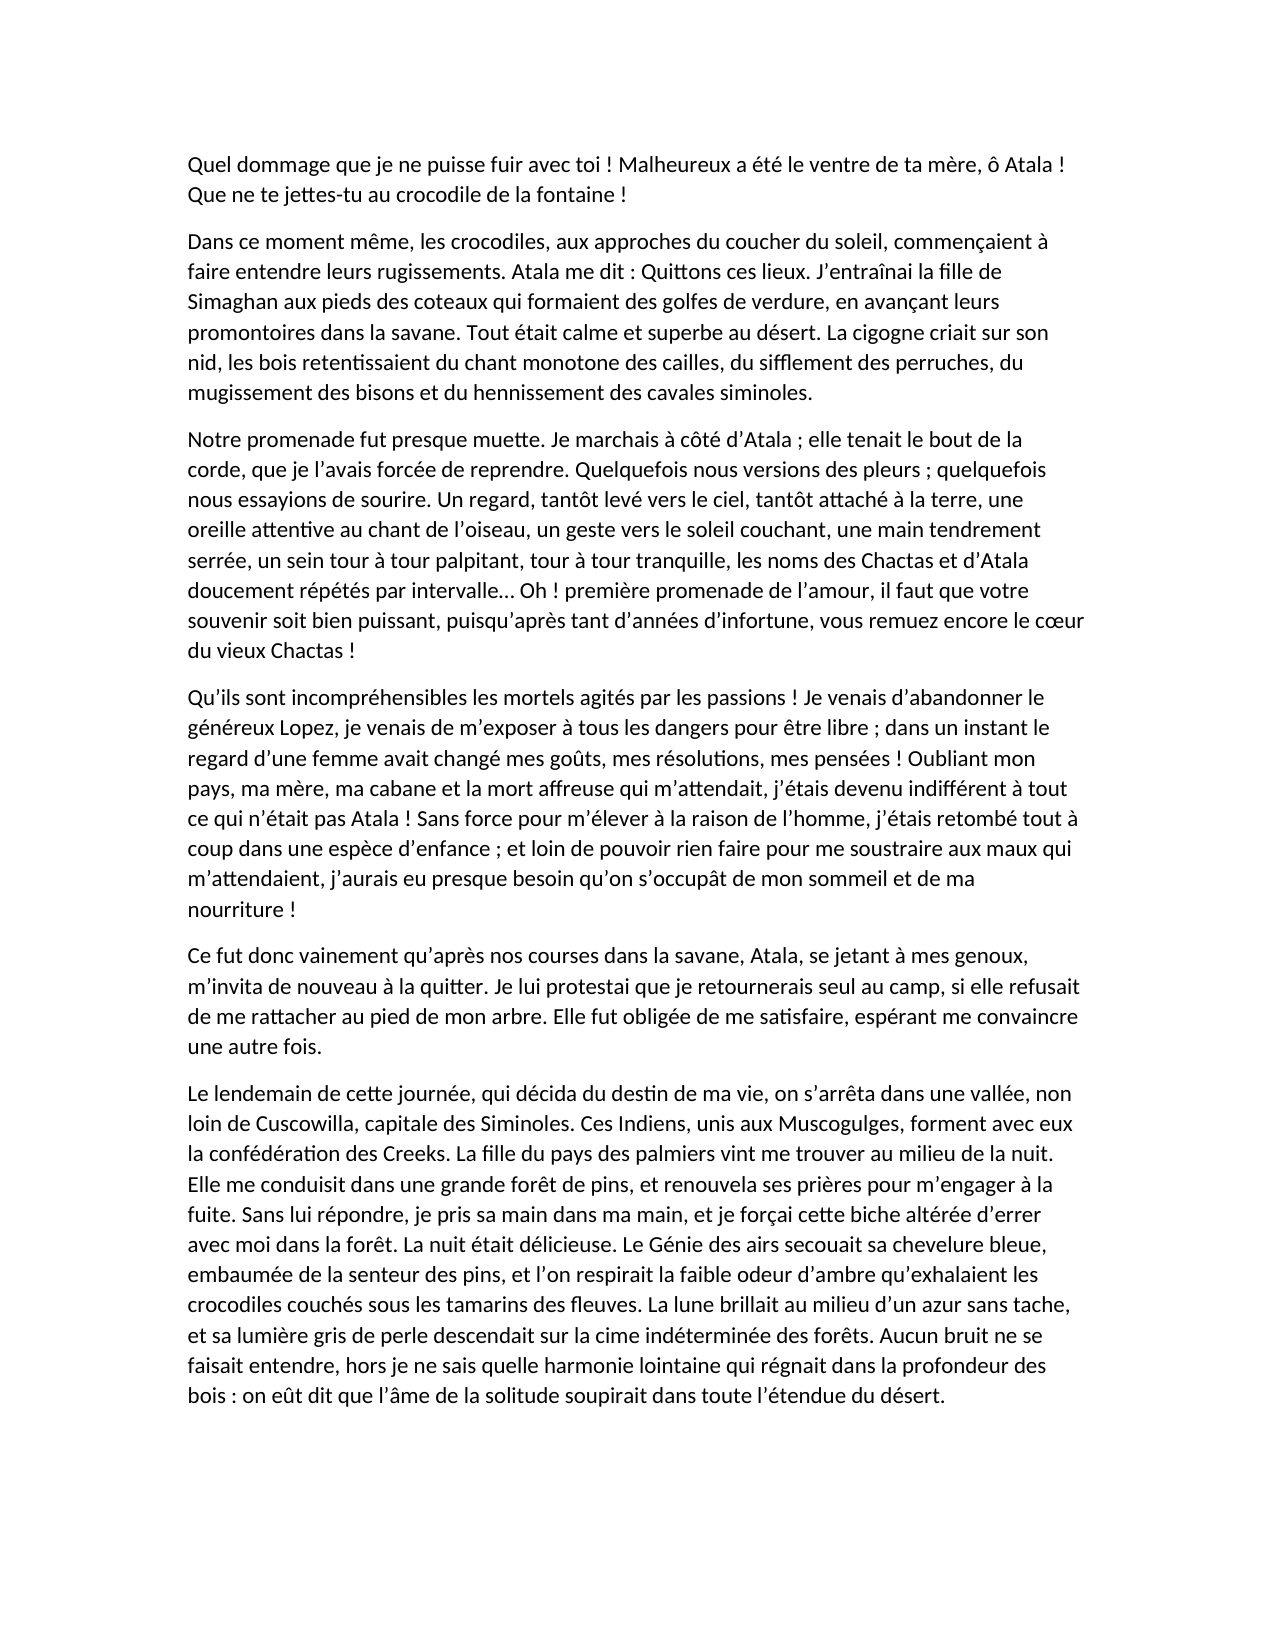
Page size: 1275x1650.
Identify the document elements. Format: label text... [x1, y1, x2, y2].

text Ce fut donc vainement qu’après nos courses dans la savane, Atala, se jetant à mes genoux, m’invita de nouveau à la quitter. Je lui protestai que je retournerais seul au camp, si elle refusait de me rattacher au pied de mon arbre. Elle fut obligée de me satisfaire, espérant me convaincre une autre fois. [187, 942, 1087, 1060]
text Notre promenade fut presque muette. Je marchais à côté d’Atala ; elle tenait le bout de la corde, que je l’avais forcée de reprendre. Quelquefois nous versions des pleurs ; quelquefois nous essayions de sourire. Un regard, tantôt levé vers le ciel, tantôt attaché à la terre, une oreille attentive au chant de l’oiseau, un geste vers le soleil couchant, une main tendrement serrée, un sein tour à tour palpitant, tour à tour tranquille, les noms des Chactas et d’Atala doucement répétés par intervalle… Oh ! première promenade de l’amour, il faut que votre souvenir soit bien puissant, puisqu’après tant d’années d’infortune, vous remuez encore le cœur du vieux Chactas ! [187, 425, 1087, 664]
text Dans ce moment même, les crocodiles, aux approches du coucher du soleil, commençaient à faire entendre leurs rugissements. Atala me dit : Quittons ces lieux. J’entraînai la fille de Simaghan aux pieds des coteaux qui formaient des golfes de verdure, en avançant leurs promontoires dans la savane. Tout était calme et superbe au désert. La cigogne criait sur son nid, les bois retentissaient du chant monotone des cailles, du sifflement des perruches, du mugissement des bisons et du hennissement des cavales siminoles. [187, 227, 1087, 406]
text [187, 150, 1087, 208]
text Le lendemain de cette journée, qui décida du destin de ma vie, on s’arrêta dans une vallée, non loin de Cuscowilla, capitale des Siminoles. Ces Indiens, unis aux Muscogulges, forment avec eux la confédération des Creeks. La fille du pays des palmiers vint me trouver au milieu de la nuit. Elle me conduisit dans une grande forêt de pins, et renouvela ses prières pour m’engager à la fuite. Sans lui répondre, je pris sa main dans ma main, et je forçai cette biche altérée d’errer avec moi dans la forêt. La nuit était délicieuse. Le Génie des airs secouait sa chevelure bleue, embaumée de la senteur des pins, et l’on respirait la faible odeur d’ambre qu’exhalaient les crocodiles couchés sous les tamarins des fleuves. La lune brillait au milieu d’un azur sans tache, et sa lumière gris de perle descendait sur la cime indéterminée des forêts. Aucun bruit ne se faisait entendre, hors je ne sais quelle harmonie lointaine qui régnait dans la profondeur des bois : on eût dit que l’âme de la solitude soupirait dans toute l’étendue du désert. [187, 1079, 1087, 1409]
text Qu’ils sont incompréhensibles les mortels agités par les passions ! Je venais d’abandonner le généreux Lopez, je venais de m’exposer à tous les dangers pour être libre ; dans un instant le regard d’une femme avait changé mes goûts, mes résolutions, mes pensées ! Oubliant mon pays, ma mère, ma cabane et la mort affreuse qui m’attendait, j’étais devenu indifférent à tout ce qui n’était pas Atala ! Sans force pour m’élever à la raison de l’homme, j’étais retombé tout à coup dans une espèce d’enfance ; et loin de pouvoir rien faire pour me soustraire aux maux qui m’attendaient, j’aurais eu presque besoin qu’on s’occupât de mon sommeil et de ma nourriture ! [187, 683, 1087, 923]
